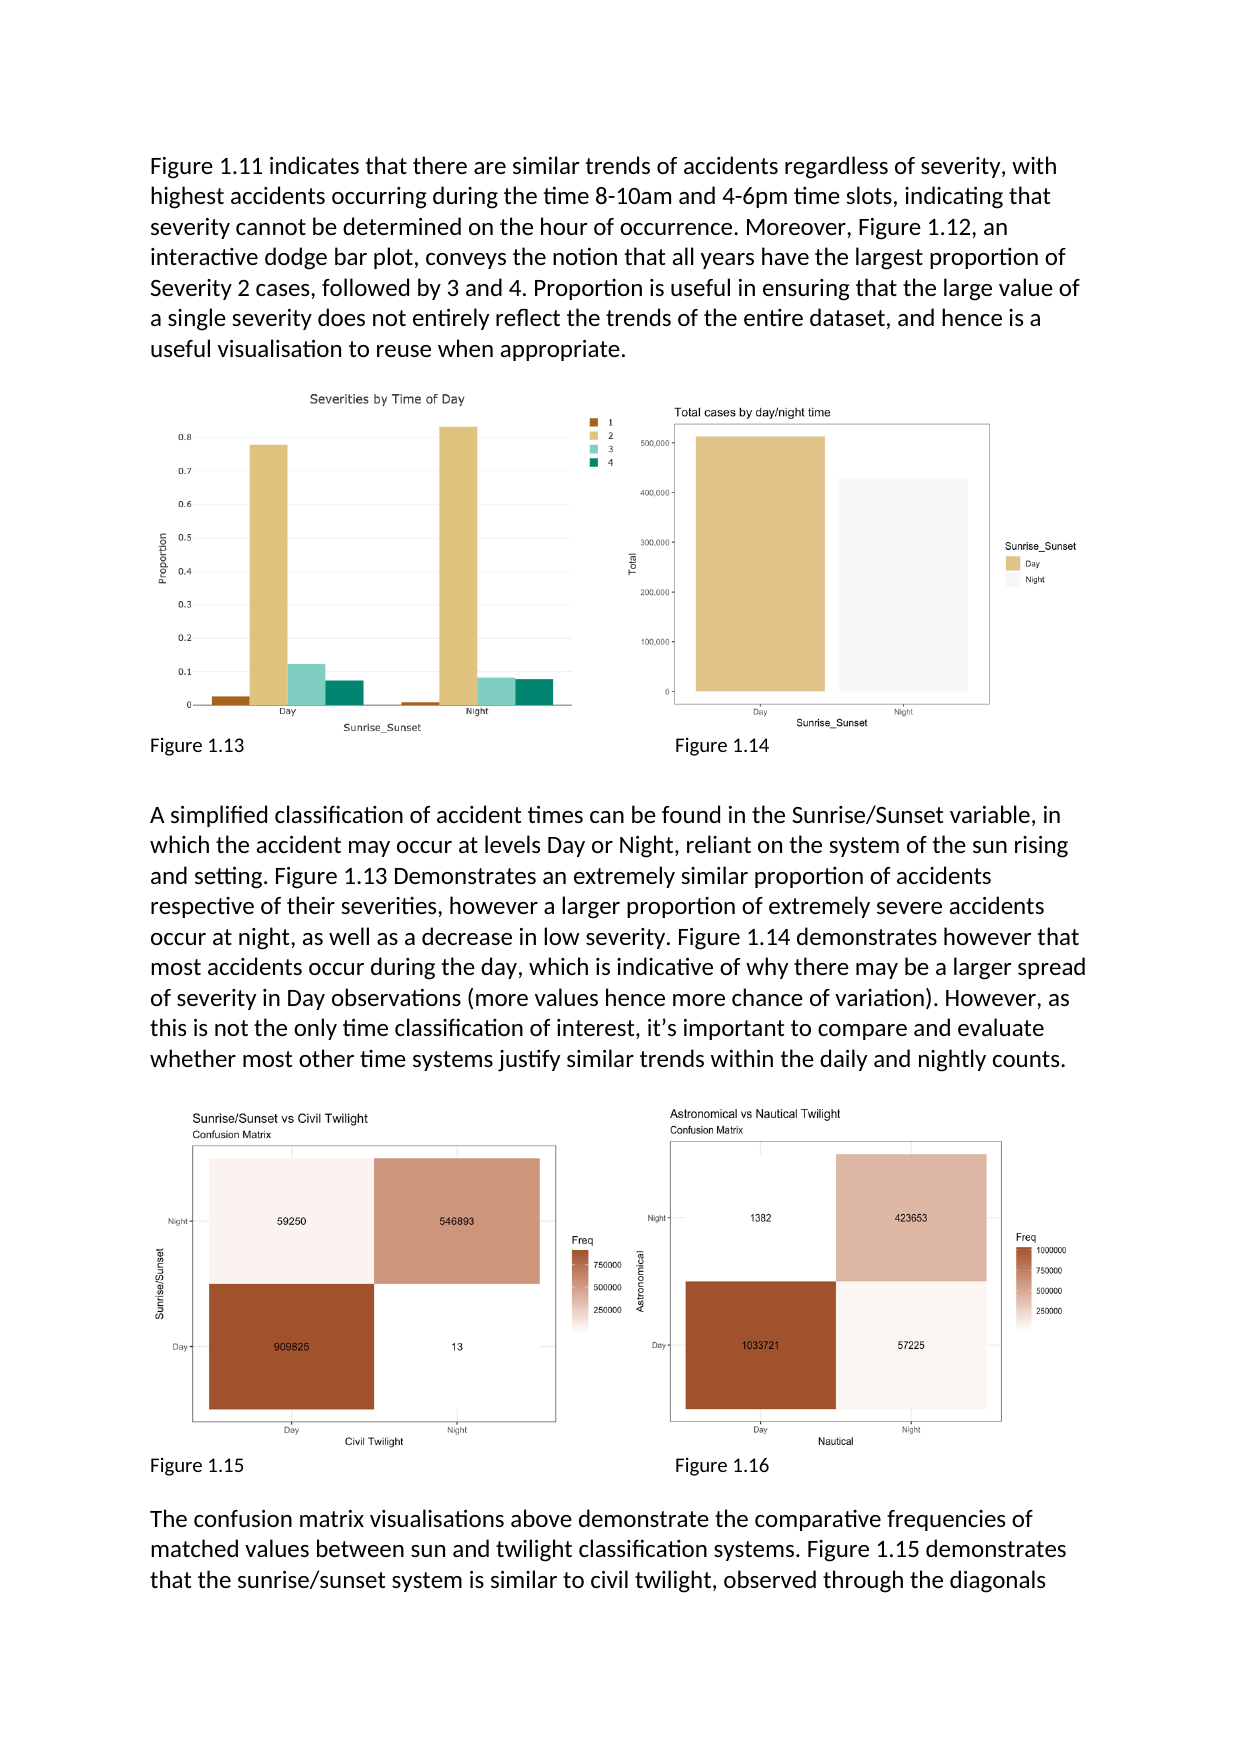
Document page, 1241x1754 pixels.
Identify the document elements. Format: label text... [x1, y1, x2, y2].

text Figure 1.11 indicates that there are similar trends of accidents regardless of severity, with highest accidents occurring during the time 8-10am and 4-6pm time slots, indicating that severity cannot be determined on the hour of occurrence. Moreover, Figure 1.12, an interactive dodge bar plot, conveys the notion that all years have the largest proportion of Severity 2 cases, followed by 3 and 4. Proportion is useful in ensuring that the large value of a single severity does not entirely reflect the trends of the entire dataset, and hence is a useful visualisation to reuse when appropriate. [150, 150, 1090, 364]
picture [150, 1104, 1076, 1452]
picture [150, 394, 1086, 733]
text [150, 1503, 1090, 1594]
text A simplified classification of accident times can be found in the Sunrise/Sunset variable, in which the accident may occur at levels Day or Night, reliant on the system of the sun rising and setting. Figure 1.13 Demonstrates an extremely similar proportion of accidents respective of their severities, however a larger proportion of extremely severe accidents occur at night, as well as a decrease in low severity. Figure 1.14 demonstrates however that most accidents occur during the day, which is indicative of why there may be a larger spread of severity in Day observations (more values hence more chance of variation). However, as this is not the only time classification of interest, it’s important to compare and evaluate whether most other time systems justify similar trends within the daily and nightly counts. [150, 799, 1090, 1073]
text Figure 1.13 Figure 1.14 [150, 733, 1090, 758]
text Figure 1.15 Figure 1.16 [150, 1452, 1090, 1477]
